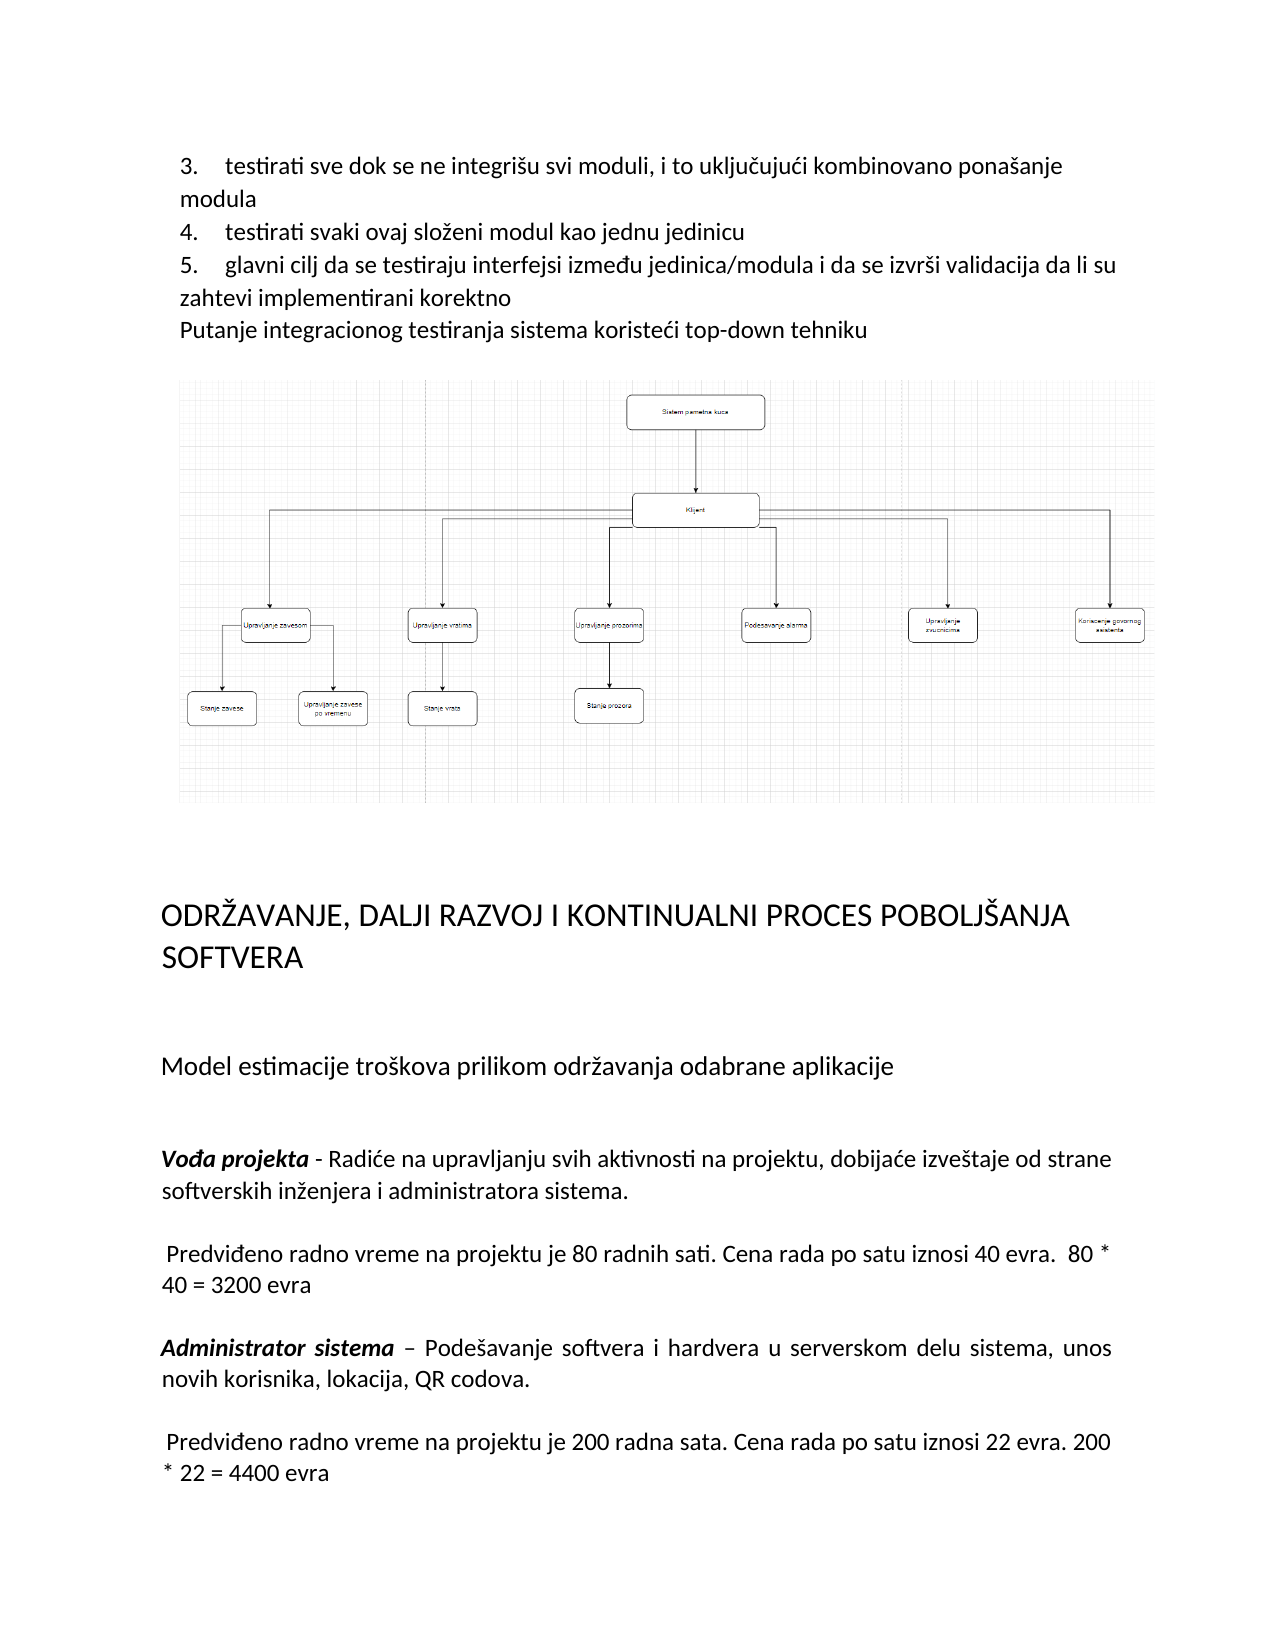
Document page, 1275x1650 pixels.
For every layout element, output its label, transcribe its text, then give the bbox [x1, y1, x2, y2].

list glavni cilj da se testiraju interfejsi između jedinica/modula i da se izvrši validacija da li su zahtevi implementirani korektno [179, 249, 1125, 312]
list testirati sve dok se ne integrišu svi moduli, i to uključujući kombinovano ponašanje modula [179, 150, 1125, 213]
list testirati svaki ovaj složeni modul kao jednu jedinicu [179, 216, 1125, 246]
picture [179, 380, 1155, 803]
text Predviđeno radno vreme na projektu je 80 radnih sati. Cena rada po satu iznosi 40 evra. 80 * 40 = 3200 evra [161, 1238, 1113, 1299]
text Putanje integracionog testiranja sistema koristeći top-down tehniku [179, 314, 1125, 345]
subtitle Model estimacije troškova prilikom održavanja odabrane aplikacije [161, 1049, 1113, 1082]
text Administrator sistema – Podešavanje softvera i hardvera u serverskom delu sistema, unos novih korisnika, lokacija, QR codova. [161, 1332, 1113, 1394]
text Predviđeno radno vreme na projektu je 200 radna sata. Cena rada po satu iznosi 22 evra. 200 * 22 = 4400 evra [161, 1426, 1113, 1488]
subtitle ODRŽAVANJE, DALJI RAZVOJ I KONTINUALNI PROCES POBOLJŠANJA SOFTVERA [161, 894, 1113, 977]
text Vođa projekta - Radiće na upravljanju svih aktivnosti na projektu, dobijaće izveštaje od strane softverskih inženjera i administratora sistema. [161, 1144, 1113, 1206]
